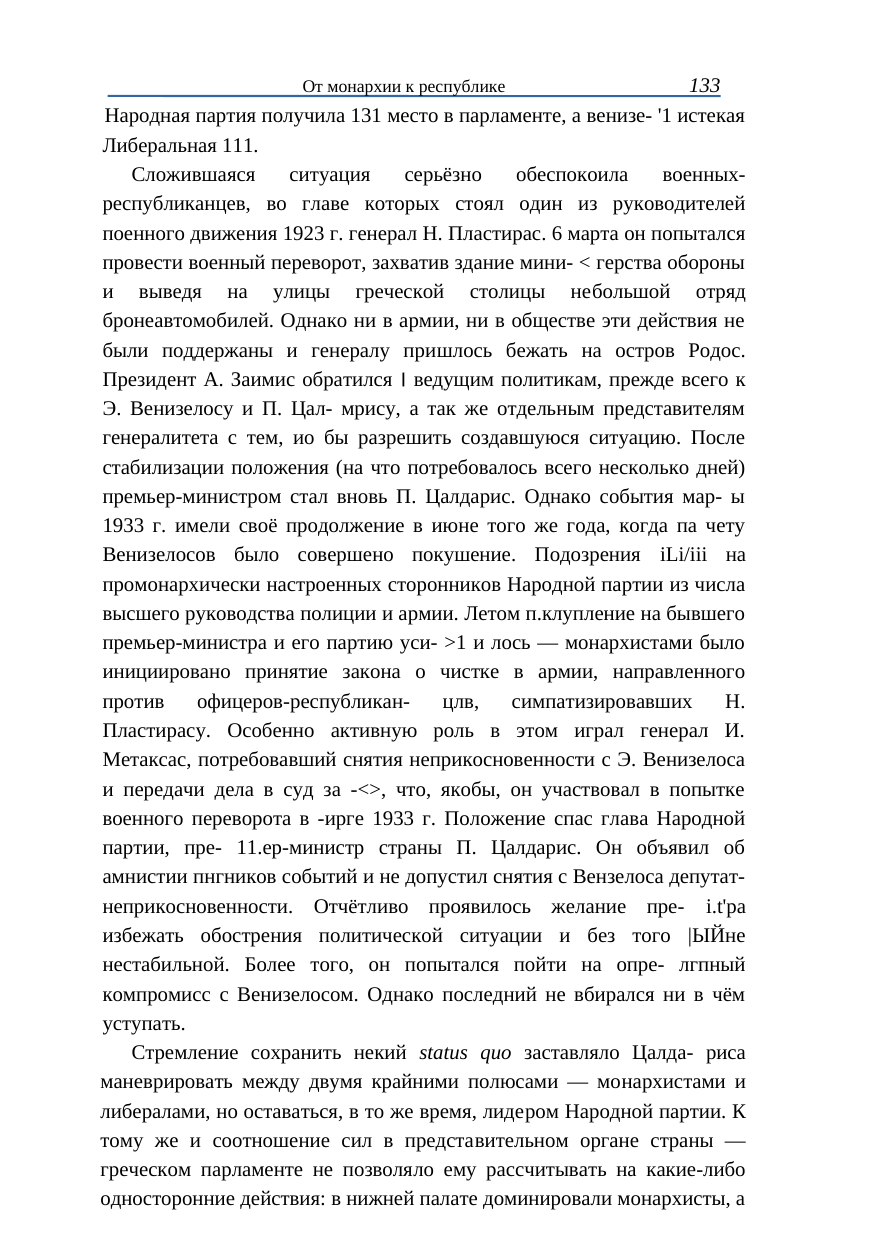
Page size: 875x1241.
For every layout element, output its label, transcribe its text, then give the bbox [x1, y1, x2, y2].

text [100, 1040, 746, 1210]
text Народная партия получила 131 место в парламенте, а венизе- '1 истекая Либеральная 111. [102, 103, 746, 157]
text Сложившаяся ситуация серьёзно обеспокоила военных- республиканцев, во главе которых стоял один из руководителей поенного движения 1923 г. генерал Н. Пластирас. 6 марта он попытался провести военный переворот, захватив здание мини- < герства обороны и выведя на улицы греческой столицы небольшой отряд бронеавтомобилей. Однако ни в армии, ни в обществе эти действия не были поддержаны и генералу пришлось бежать на остров Родос. Президент А. Заимис обратился । ведущим политикам, прежде всего к Э. Венизелосу и П. Цал- мрису, а так же отдельным представителям генералитета с тем, ио бы разрешить создавшуюся ситуацию. После стабилизации положения (на что потребовалось всего несколько дней) премьер-министром стал вновь П. Цалдарис. Однако события мар- ы 1933 г. имели своё продолжение в июне того же года, когда па чету Венизелосов было совершено покушение. Подозрения iLi/iii на промонархически настроенных сторонников Народной партии из числа высшего руководства полиции и армии. Летом п.клупление на бывшего премьер-министра и его партию уси- >1 и лось — монархистами было инициировано принятие закона о чистке в армии, направленного против офицеров-республикан- цлв, симпатизировавших Н. Пластирасу. Особенно активную роль в этом играл генерал И. Метаксас, потребовавший снятия неприкосновенности с Э. Венизелоса и передачи дела в суд за -<>, что, якобы, он участвовал в попытке военного переворота в -ирге 1933 г. Положение спас глава Народной партии, пре- 11.ер-министр страны П. Цалдарис. Он объявил об амнистии пнгников событий и не допустил снятия с Вензелоса депутат- неприкосновенности. Отчётливо проявилось желание пре- i.t'pa избежать обострения политической ситуации и без того |ЫЙне нестабильной. Более того, он попытался пойти на опре- лгпный компромисс с Венизелосом. Однако последний не вбирался ни в чём уступать. [102, 162, 746, 1035]
